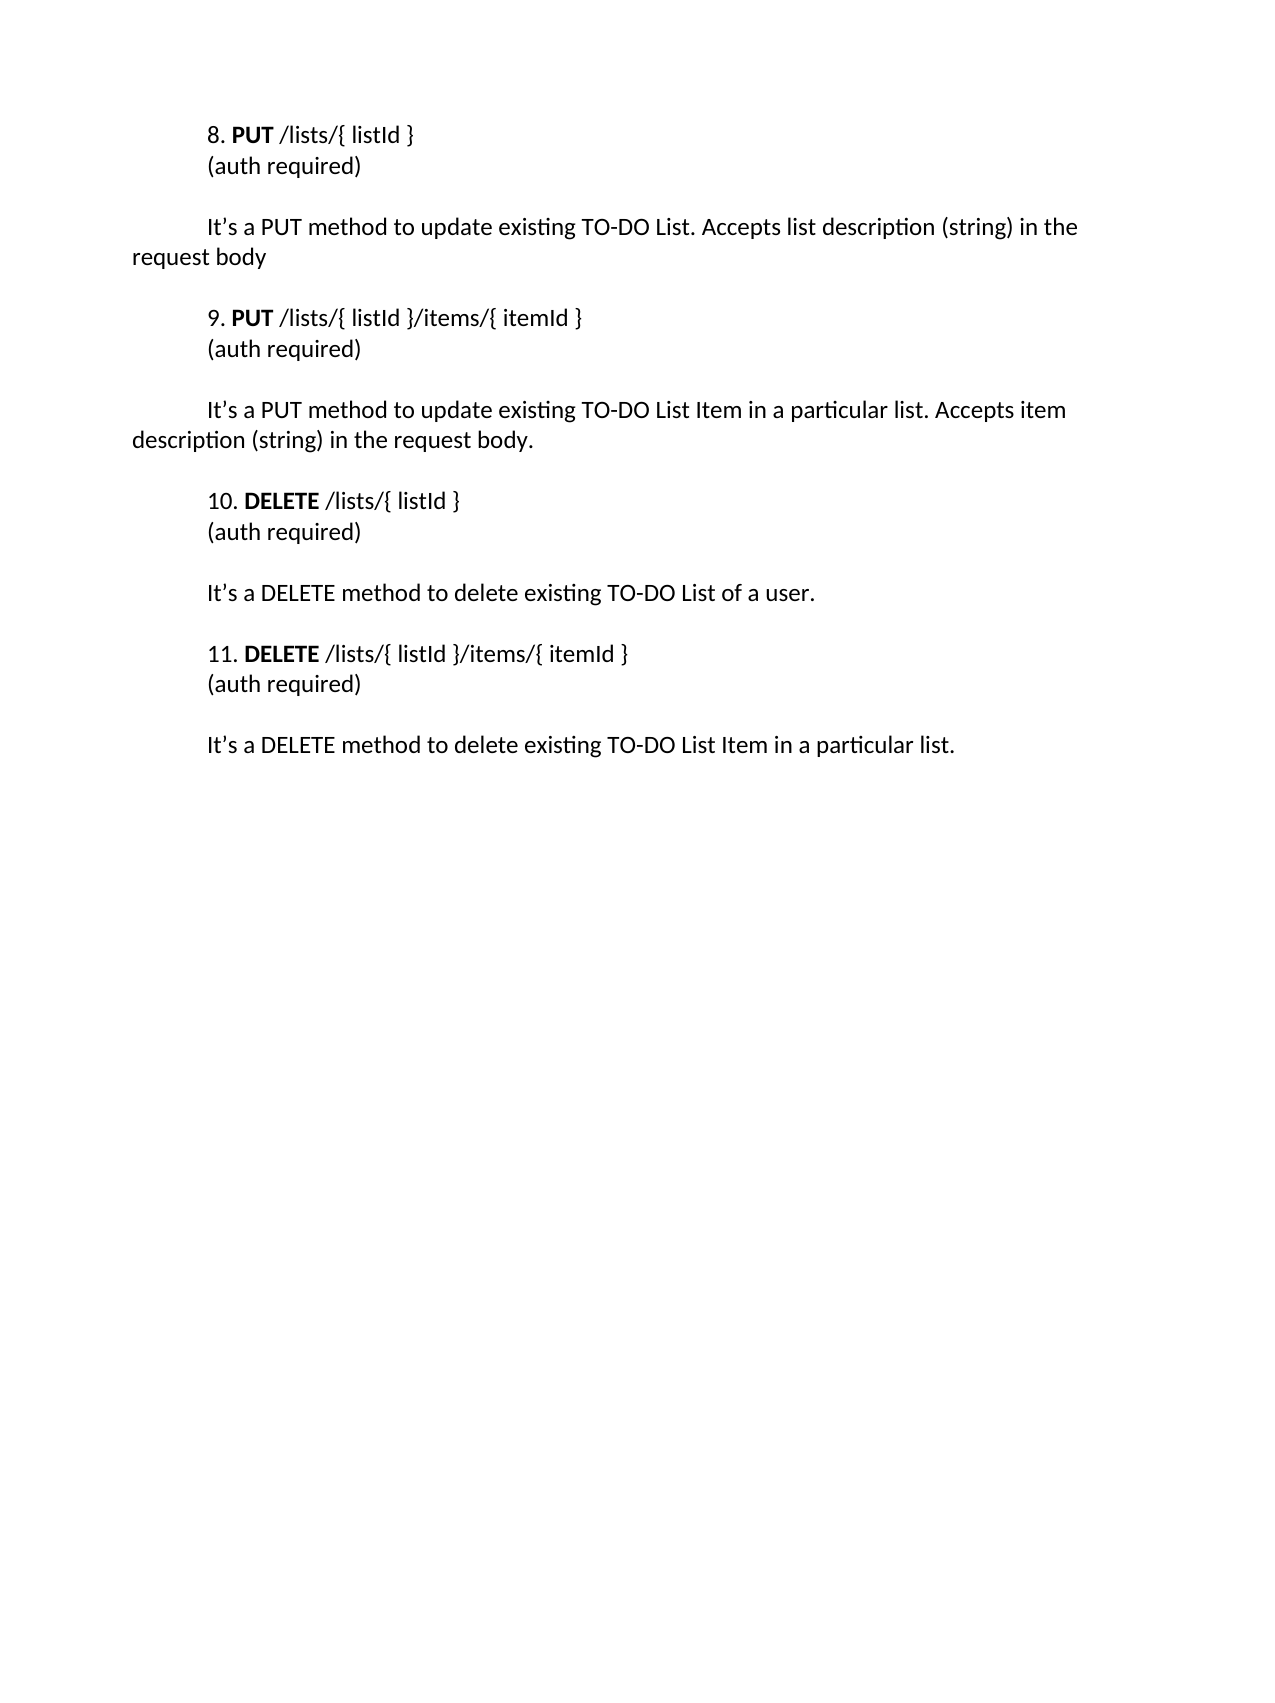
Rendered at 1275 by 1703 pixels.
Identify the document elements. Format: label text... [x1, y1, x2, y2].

list 8. PUT /lists/{ listId } [132, 119, 1147, 150]
list (auth required) [132, 669, 1147, 699]
list (auth required) [132, 150, 1147, 180]
list (auth required) [132, 516, 1147, 547]
list 11. DELETE /lists/{ listId }/items/{ itemId } [132, 638, 1147, 669]
list 10. DELETE /lists/{ listId } [132, 486, 1147, 516]
list 9. PUT /lists/{ listId }/items/{ itemId } [132, 302, 1147, 333]
list It’s a PUT method to update existing TO-DO List. Accepts list description (string) in the request body [132, 211, 1147, 272]
list It’s a DELETE method to delete existing TO-DO List Item in a particular list. [132, 730, 1147, 760]
list It’s a DELETE method to delete existing TO-DO List of a user. [132, 577, 1147, 608]
list (auth required) [132, 333, 1147, 363]
list It’s a PUT method to update existing TO-DO List Item in a particular list. Accepts item description (string) in the request body. [132, 394, 1147, 455]
